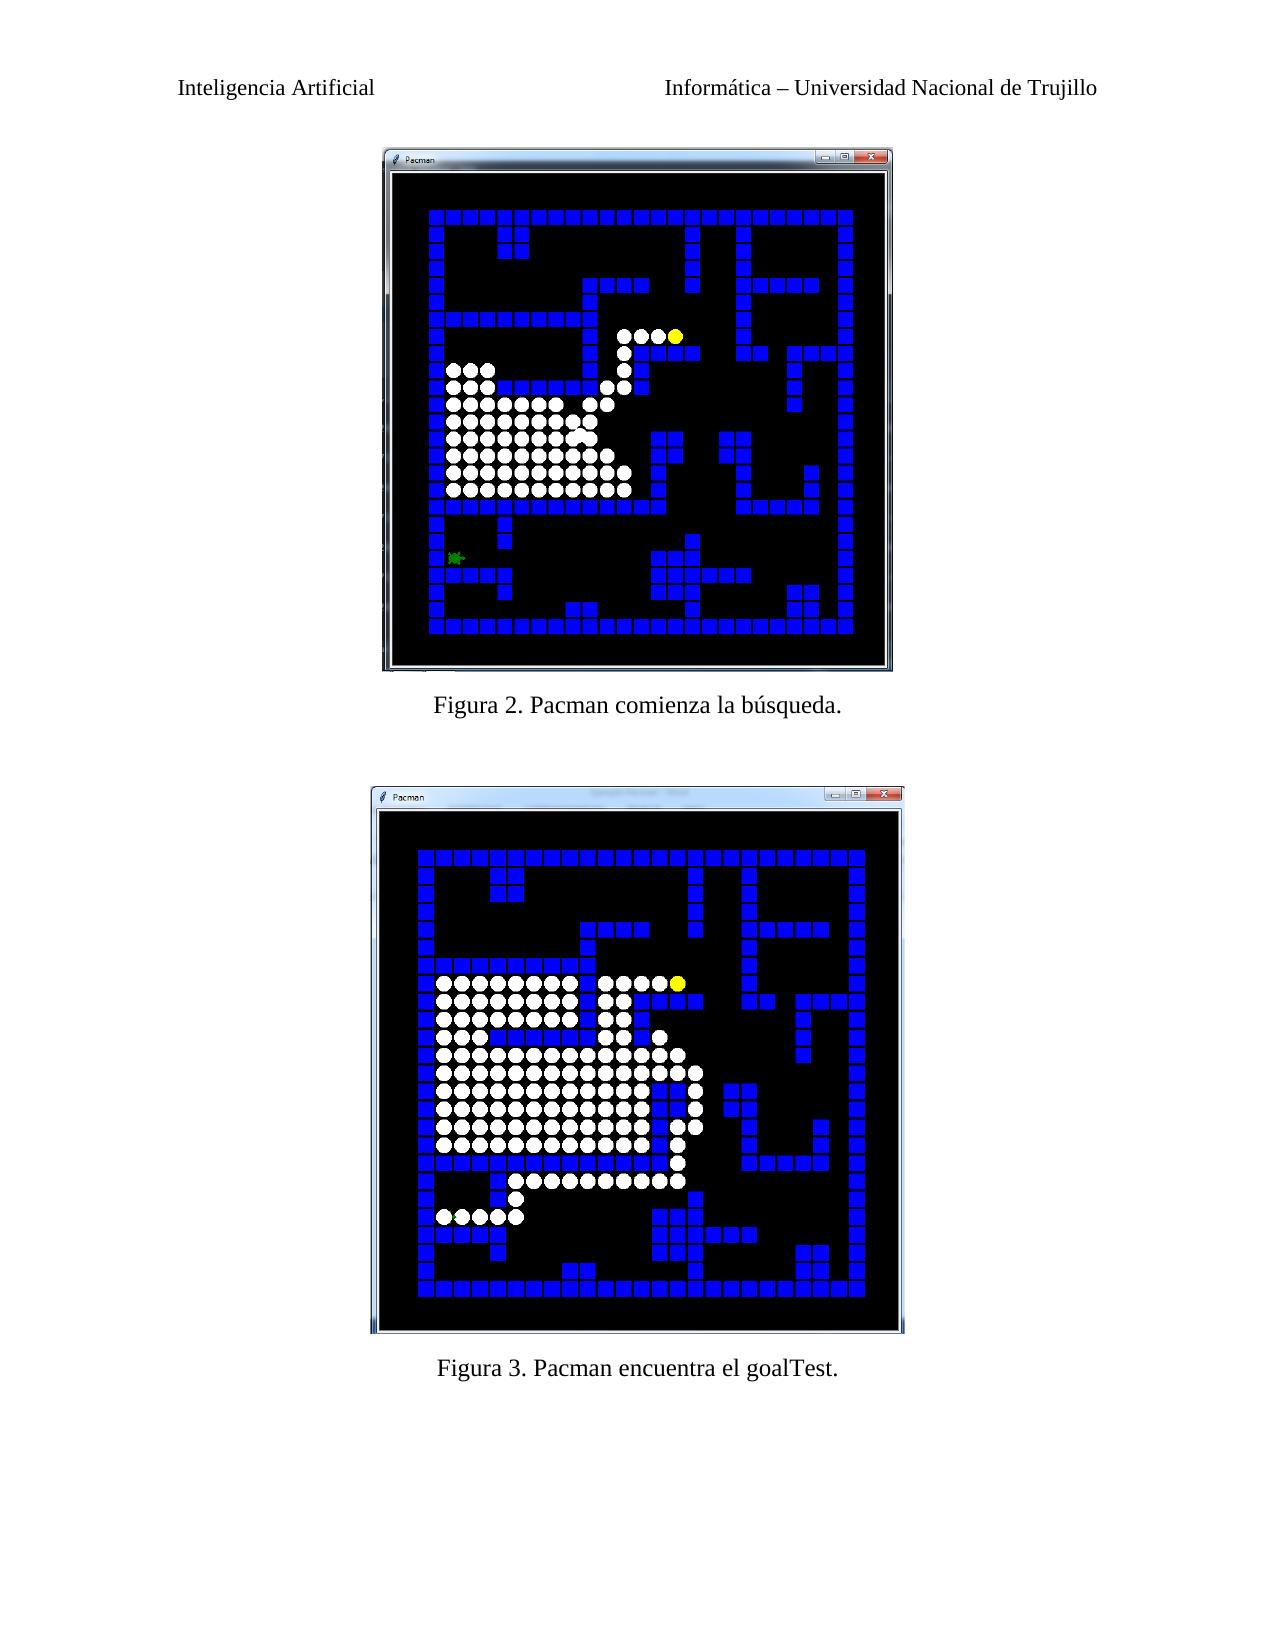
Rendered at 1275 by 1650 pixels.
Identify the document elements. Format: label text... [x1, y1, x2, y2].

picture [382, 147, 893, 672]
text Figura 3. Pacman encuentra el goalTest. [177, 1353, 1098, 1381]
picture [370, 786, 905, 1334]
text Figura 2. Pacman comienza la búsqueda. [177, 690, 1098, 719]
